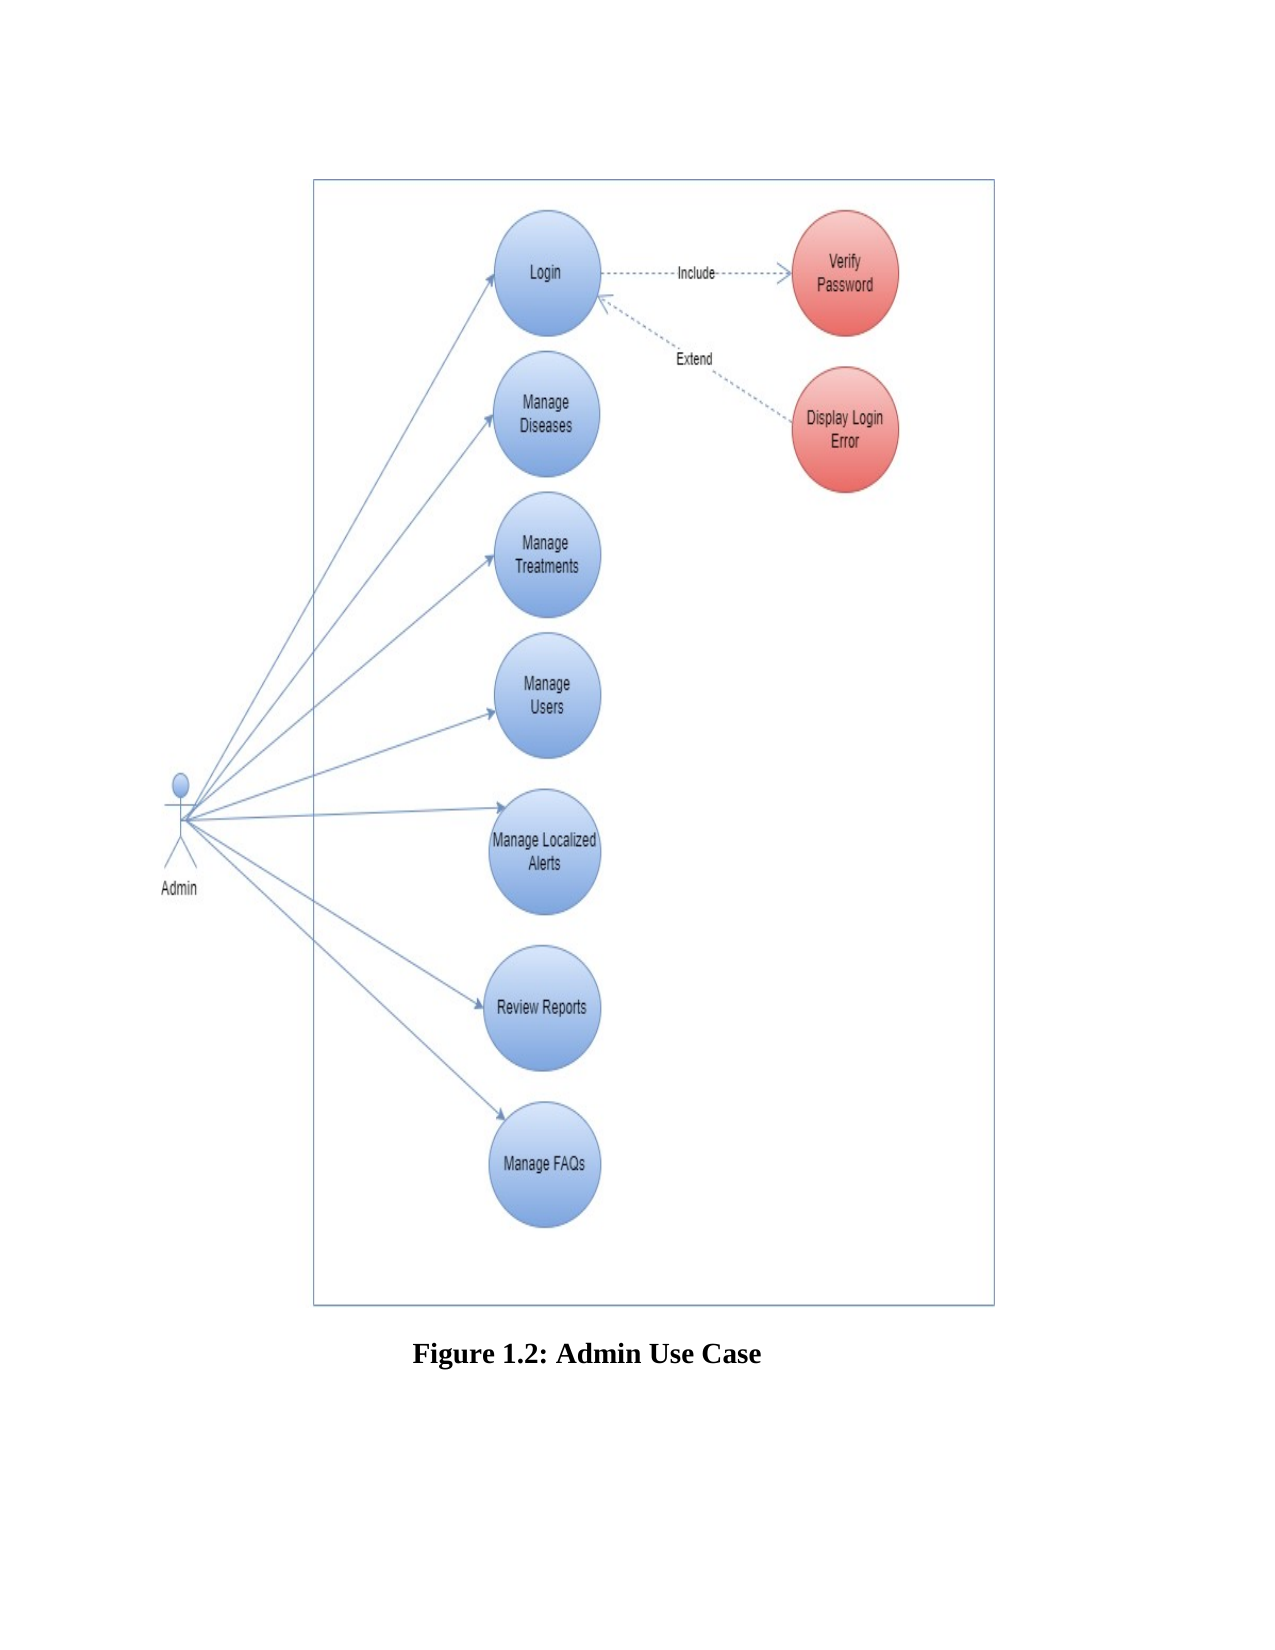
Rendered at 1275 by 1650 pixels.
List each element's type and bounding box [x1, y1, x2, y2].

picture [161, 179, 996, 1308]
table_cell [150, 150, 1023, 1457]
